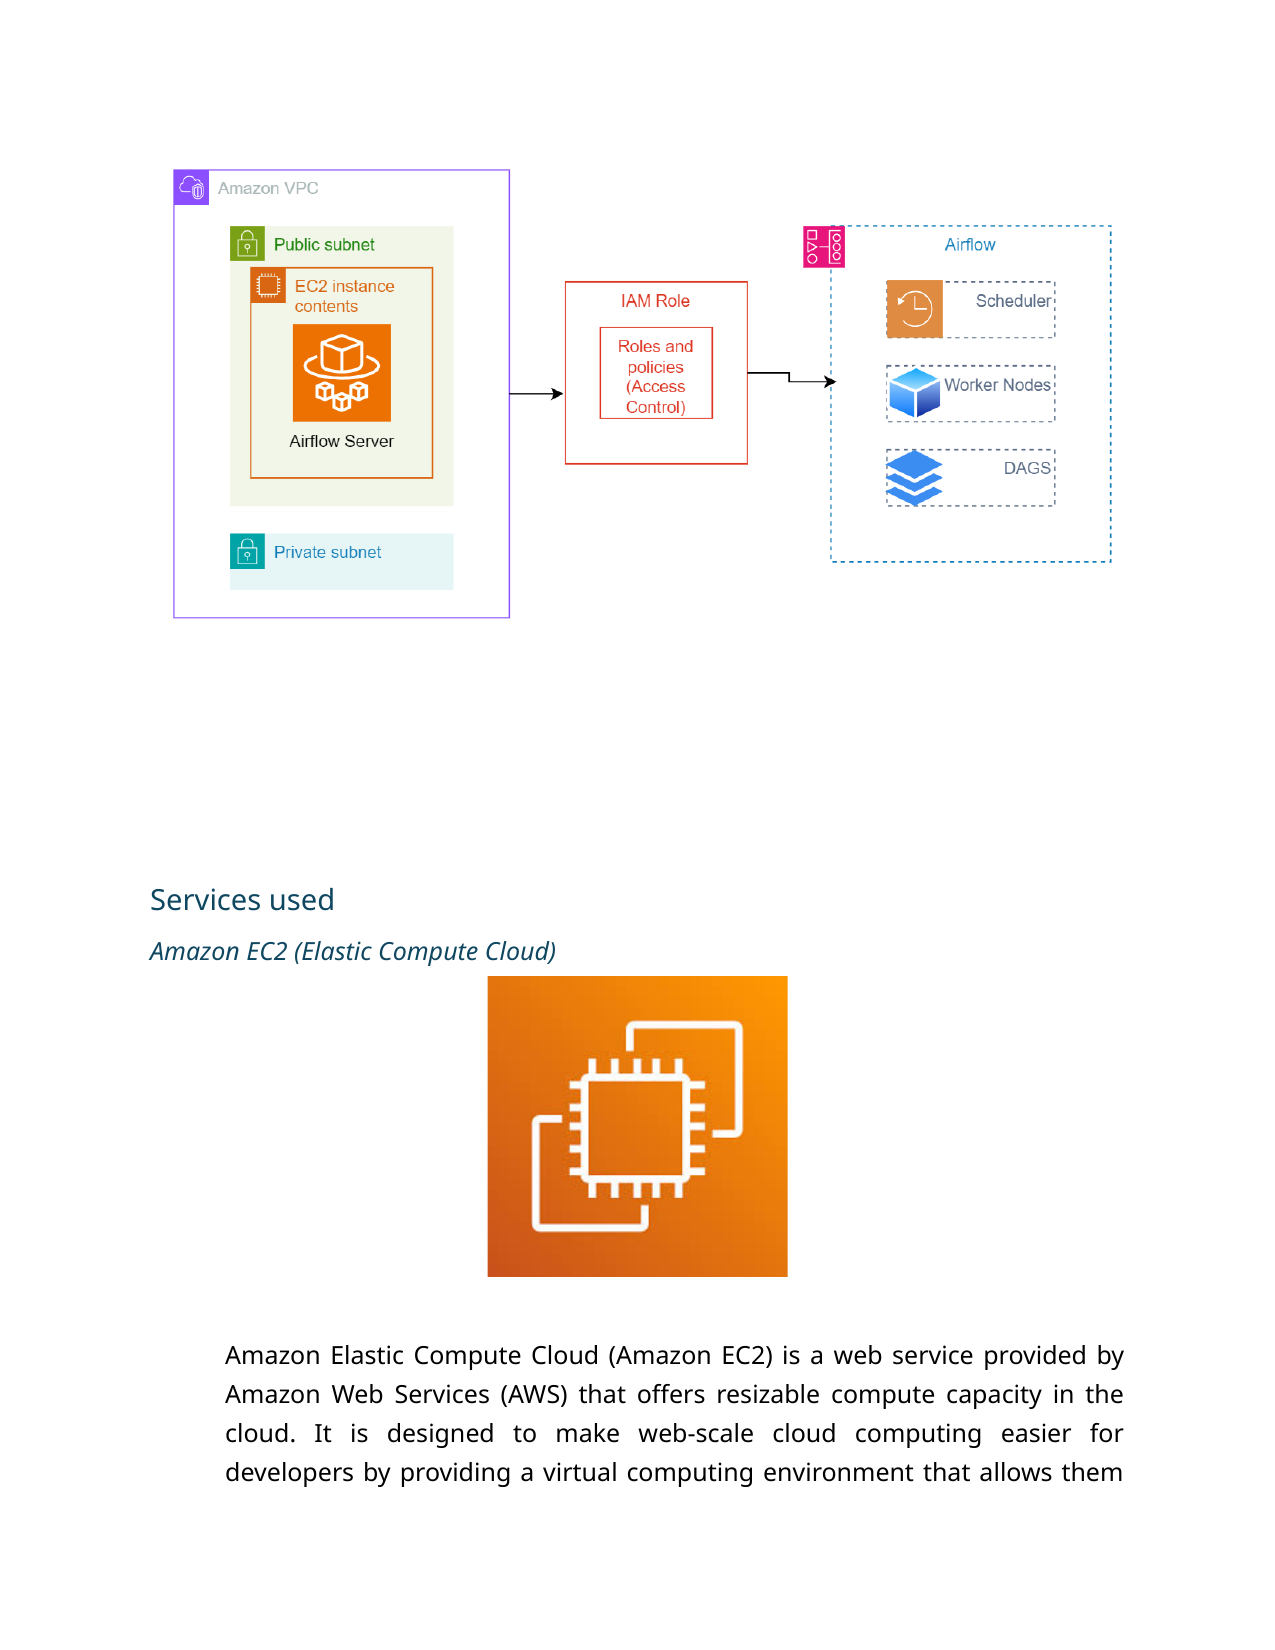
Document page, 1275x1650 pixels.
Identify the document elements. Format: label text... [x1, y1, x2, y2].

picture [487, 976, 788, 1277]
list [225, 1337, 1125, 1489]
subtitle Services used [150, 879, 1125, 919]
subtitle Amazon EC2 (Elastic Compute Cloud) [150, 933, 1125, 967]
picture [150, 150, 1125, 634]
